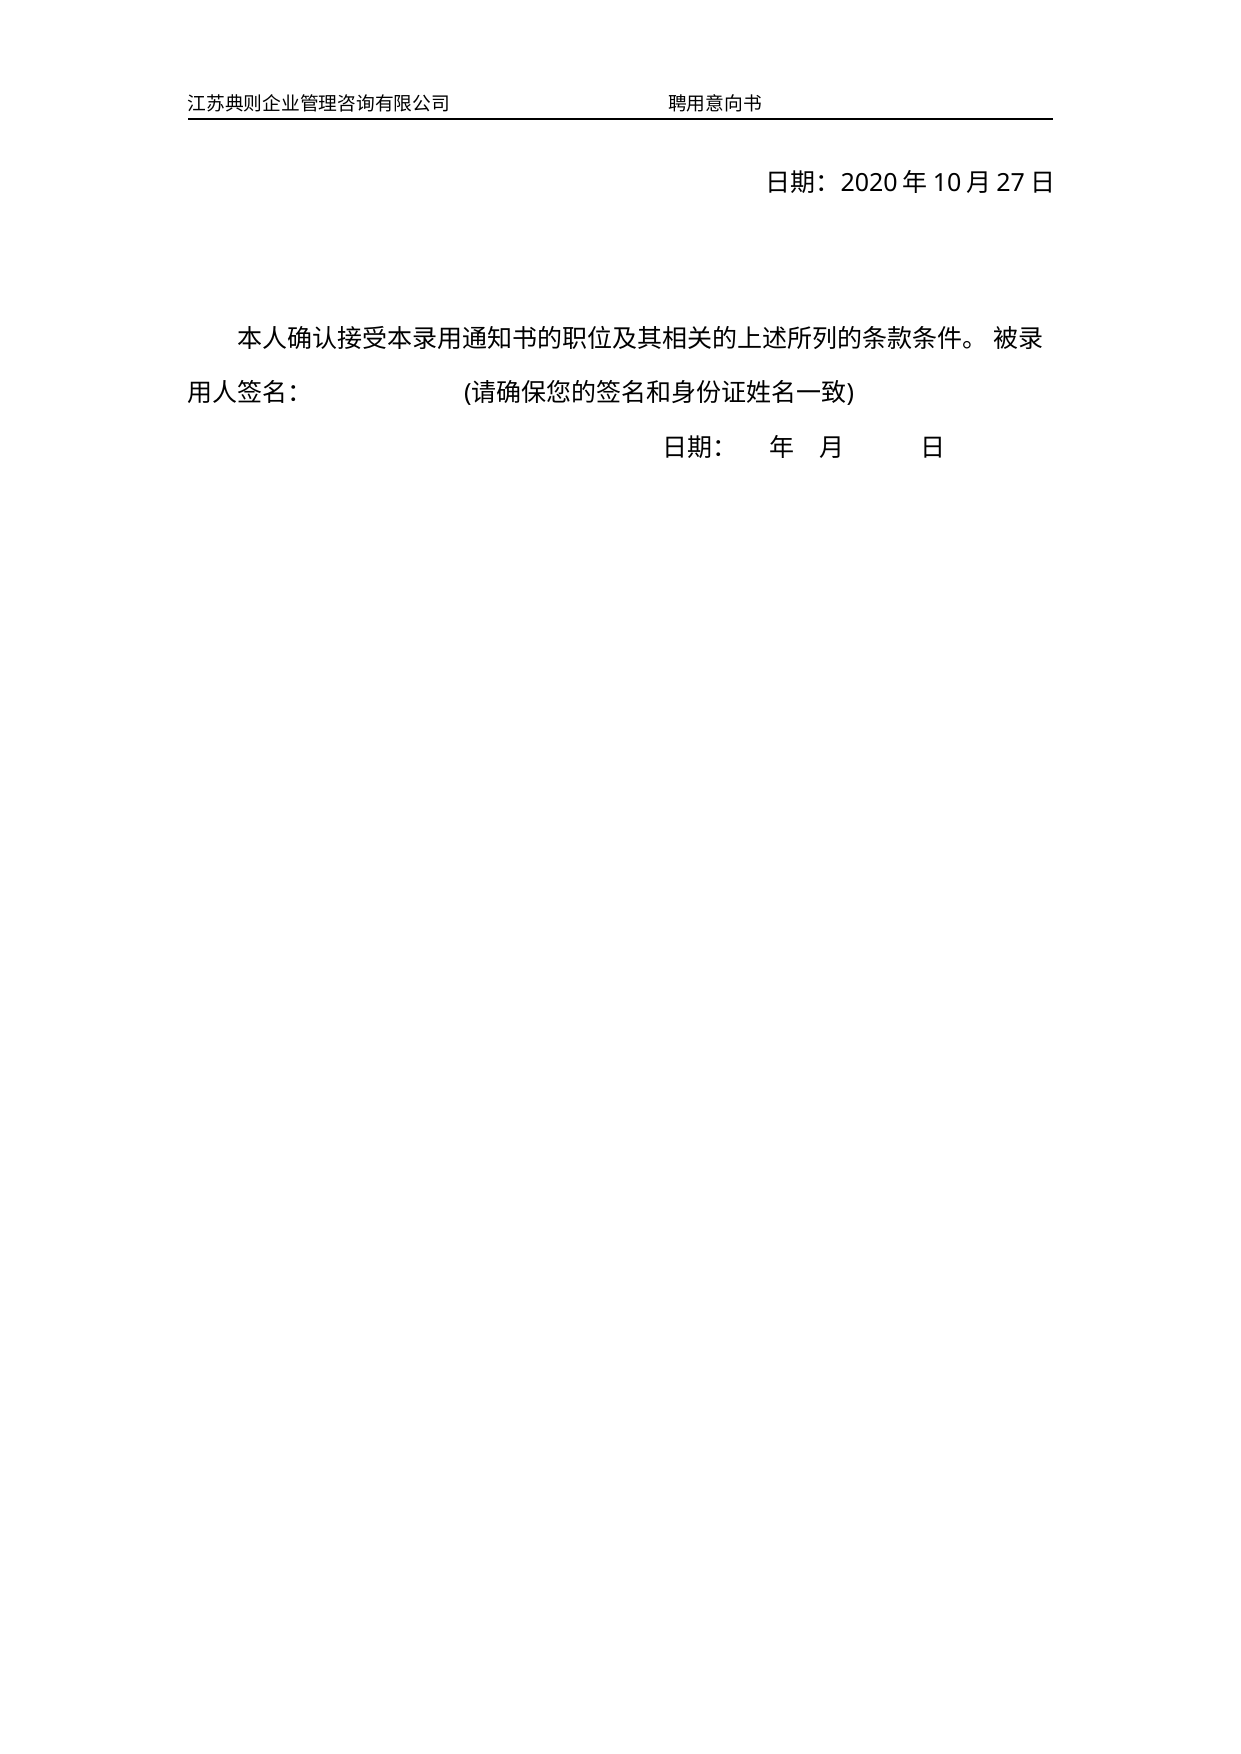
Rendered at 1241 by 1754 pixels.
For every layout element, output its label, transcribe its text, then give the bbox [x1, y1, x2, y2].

text 日期：2020年10月27日 [187, 162, 1055, 198]
text 日期： 年 月 日 [187, 427, 1055, 463]
text 本人确认接受本录用通知书的职位及其相关的上述所列的条款条件。 被录用人签名： (请确保您的签名和身份证姓名一致) [187, 318, 1055, 409]
